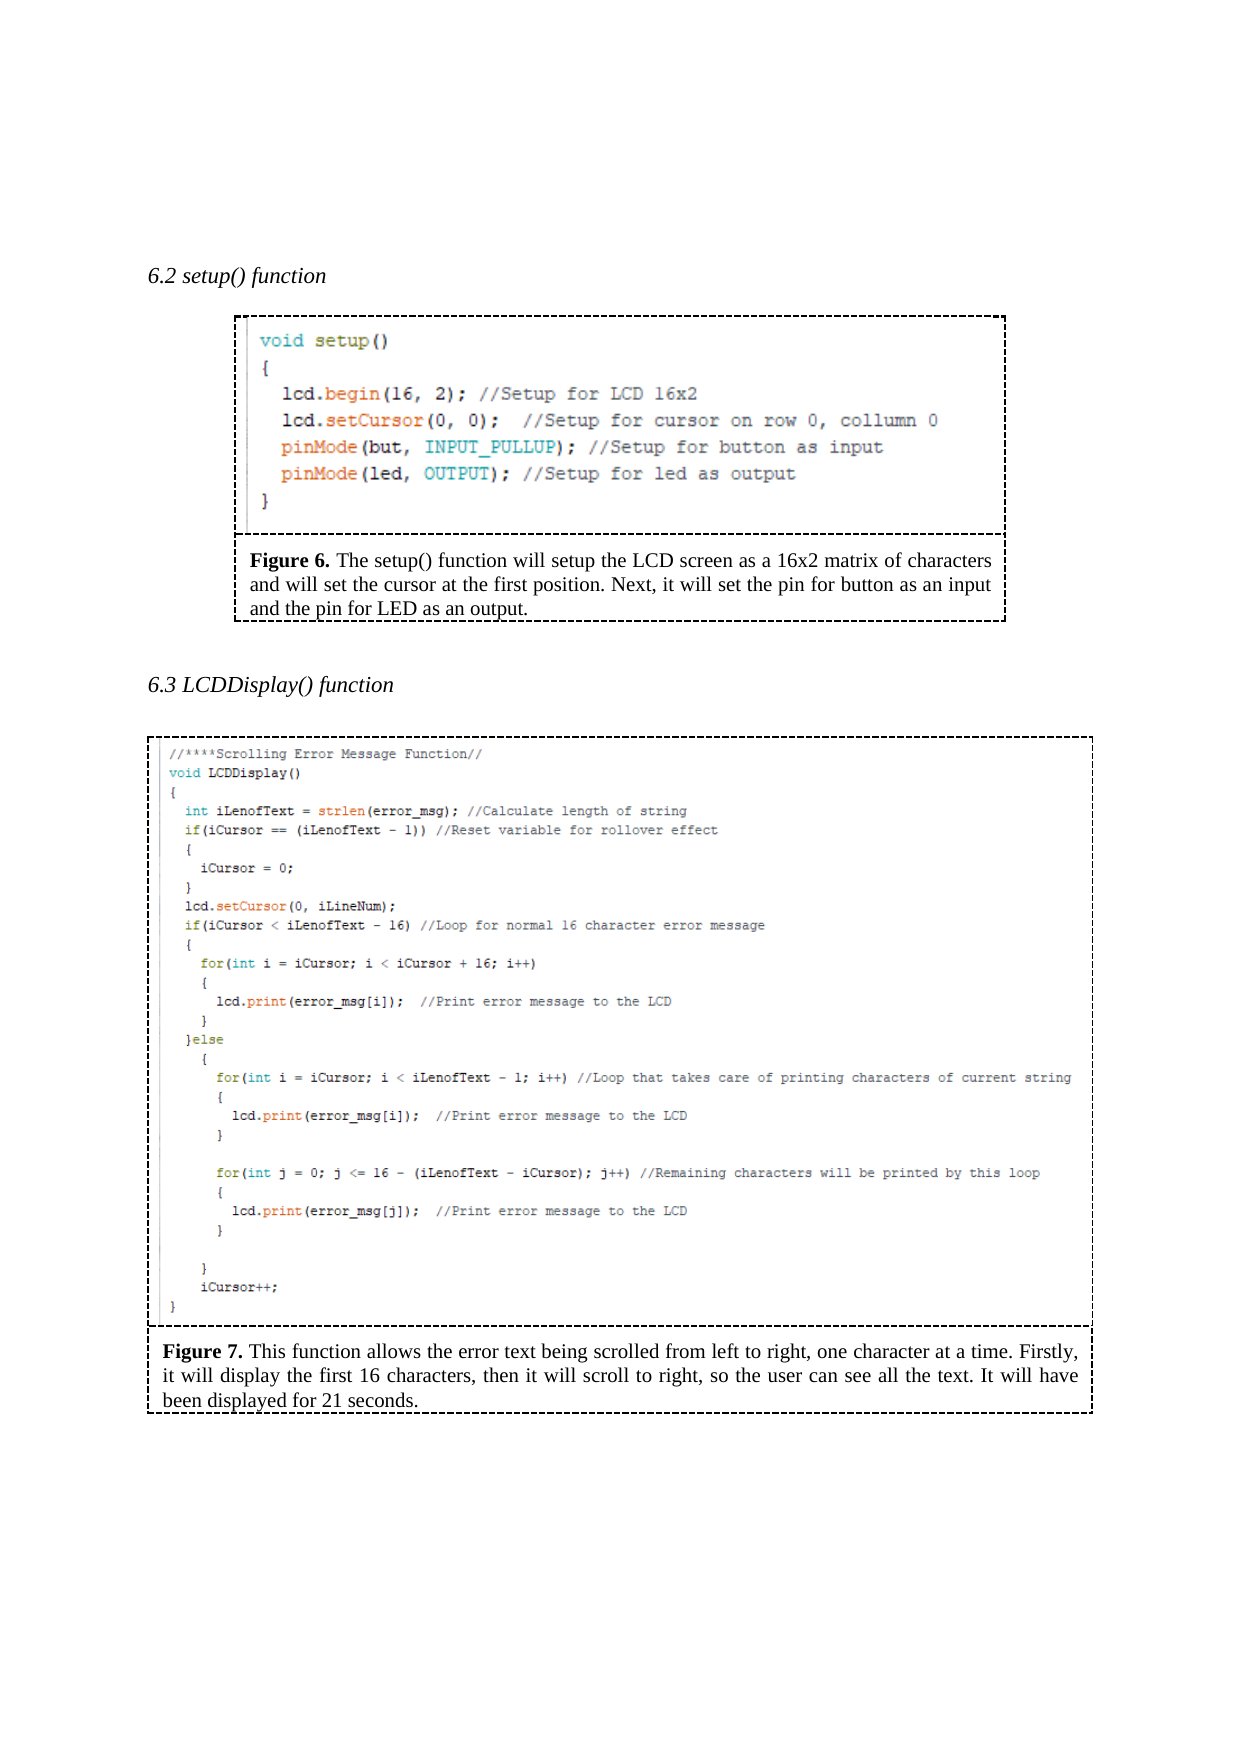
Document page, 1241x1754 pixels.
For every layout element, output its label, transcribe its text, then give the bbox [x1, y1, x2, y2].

table_header [148, 736, 159, 1325]
text 6.3 LCDDisplay() function [148, 671, 1092, 697]
picture [159, 738, 1092, 1325]
picture [246, 317, 992, 533]
table_cell Figure 7. This function allows the error text being scrolled from left to right, one character at a time. Firstly, it will display the first 16 characters, then it will scroll to right, so the user can see all the text. It will have been displayed for 21 seconds. [148, 1325, 1092, 1412]
list 6.2 setup() function [148, 263, 1092, 289]
table_header [235, 315, 246, 533]
table_header [991, 315, 1005, 533]
table_cell Figure 6. The setup() function will setup the LCD screen as a 16x2 matrix of characters and will set the cursor at the first position. Next, it will set the pin for button as an input and the pin for LED as an output. [235, 533, 1005, 620]
